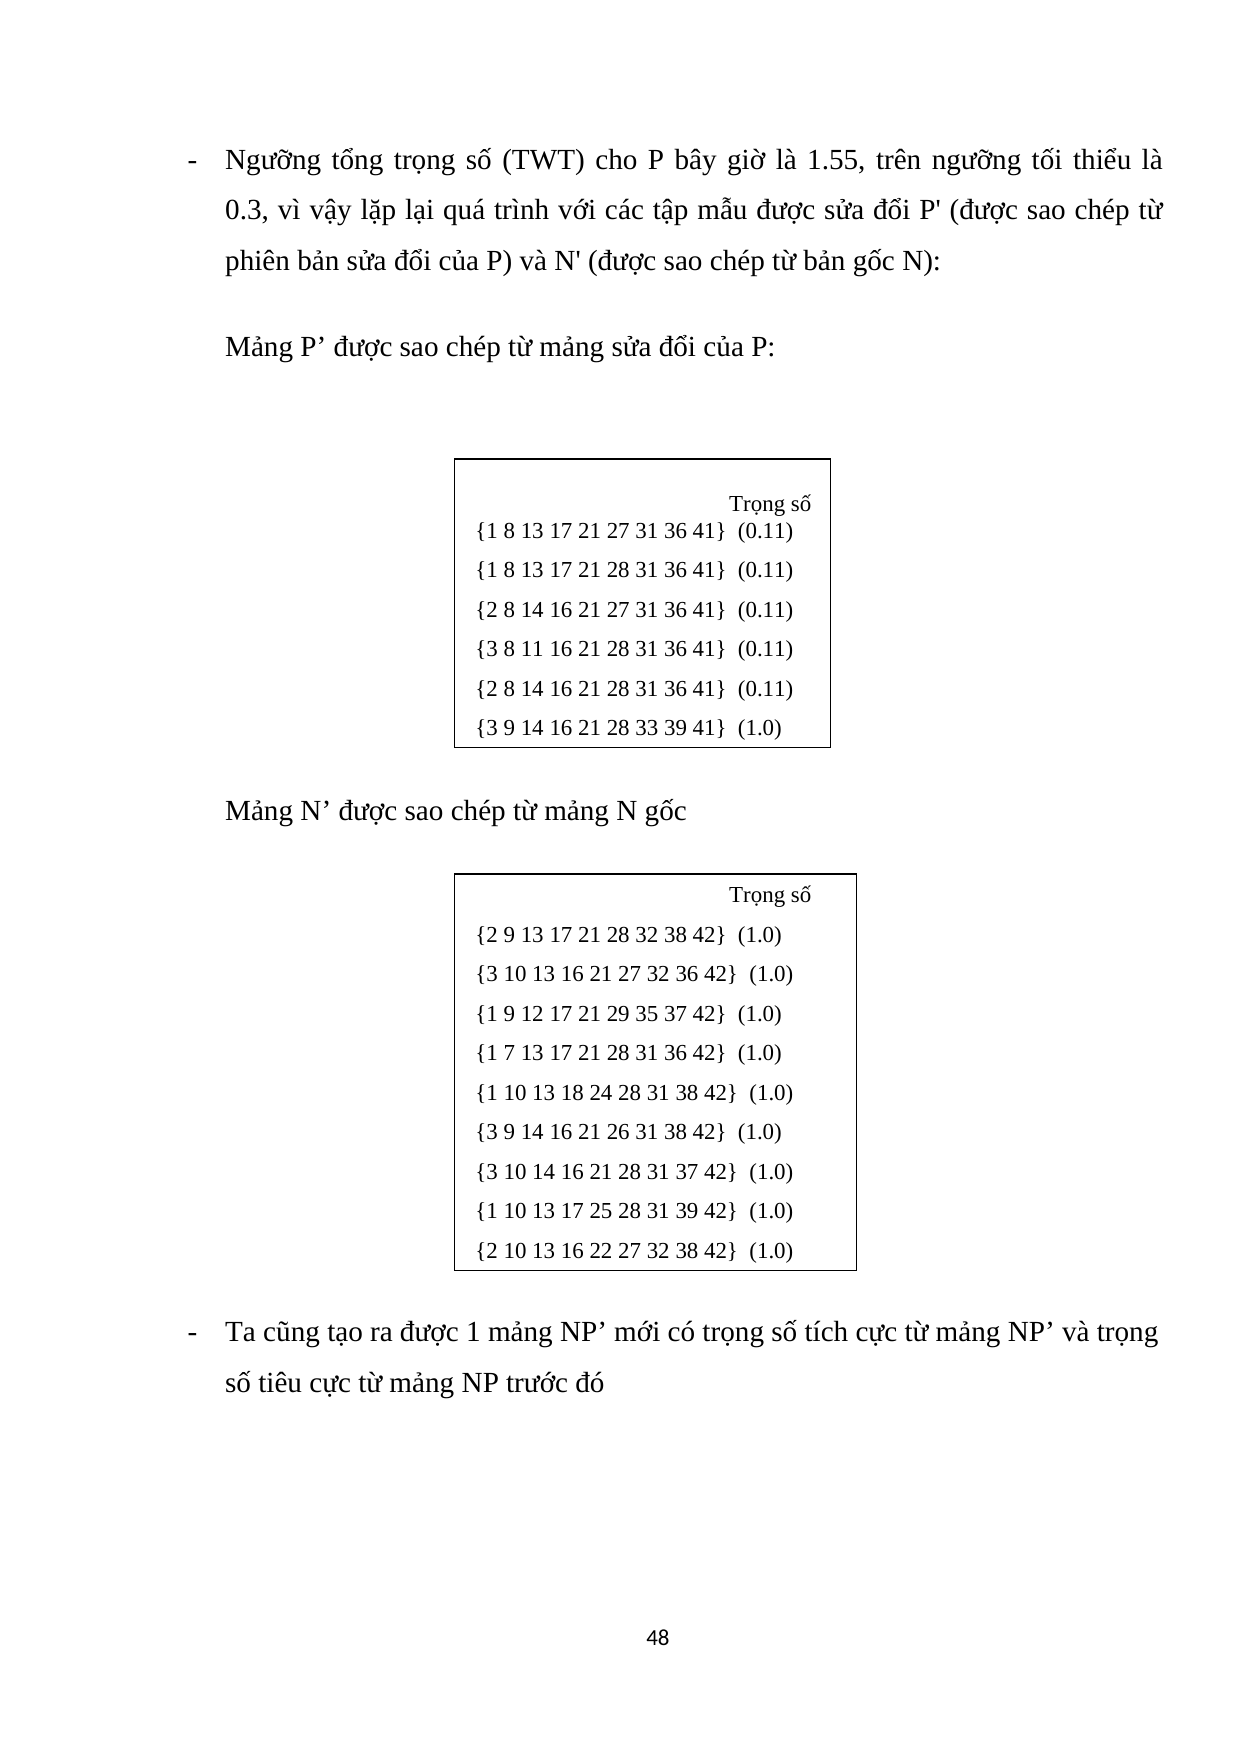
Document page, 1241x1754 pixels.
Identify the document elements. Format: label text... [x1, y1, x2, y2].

list Ngưỡng tổng trọng số (TWT) cho P bây giờ là 1.55, trên ngưỡng tối thiểu là 0.3, vì vậy lặp lại quá trình với các tập mẫu được sửa đổi P' (được sao chép từ phiên bản sửa đổi của P) và N' (được sao chép từ bản gốc N): [187, 142, 1165, 276]
list Mảng N’ được sao chép từ mảng N gốc [225, 430, 1165, 826]
list Ta cũng tạo ra được 1 mảng NP’ mới có trọng số tích cực từ mảng NP’ và trọng số tiêu cực từ mảng NP trước đó [187, 843, 1165, 1398]
list Mảng P’ được sao chép từ mảng sửa đổi của P: [225, 329, 1165, 363]
